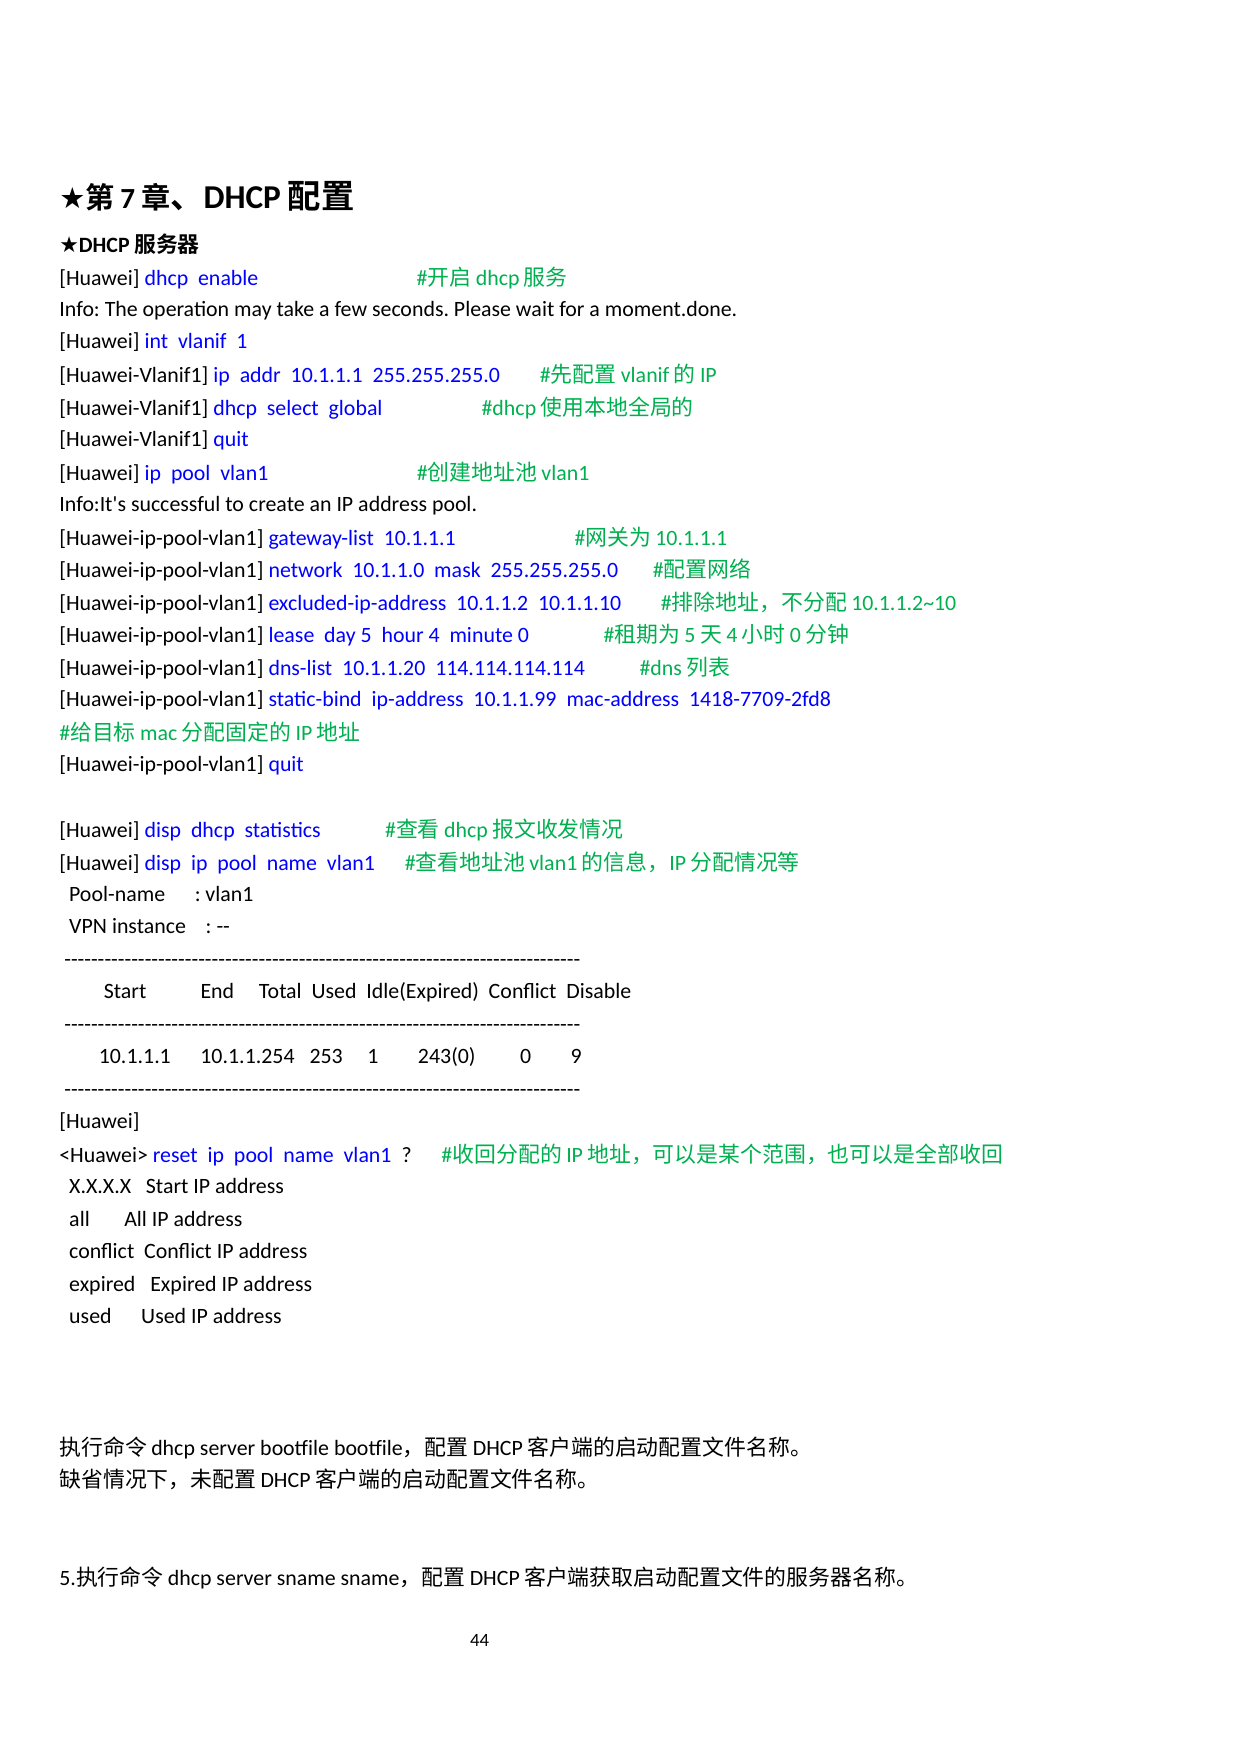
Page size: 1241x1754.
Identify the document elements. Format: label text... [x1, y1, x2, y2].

text [Huawei-Vlanif1] quit [59, 422, 1181, 454]
text 5.执行命令dhcp server sname sname，配置DHCP客户端获取启动配置文件的服务器名称。 [59, 1559, 1181, 1592]
text [Huawei-ip-pool-vlan1] network 10.1.1.0 mask 255.255.255.0 #配置网络 [59, 552, 1181, 584]
text 执行命令dhcp server bootfile bootfile，配置DHCP客户端的启动配置文件名称。 [59, 1429, 1181, 1462]
text VPN instance : -- [59, 909, 1181, 942]
text [Huawei-ip-pool-vlan1] gateway-list 10.1.1.1 #网关为10.1.1.1 [59, 519, 1181, 552]
text [Huawei] dhcp enable #开启dhcp服务 [59, 259, 1181, 292]
text [Huawei] int vlanif 1 [59, 324, 1181, 357]
text Info: The operation may take a few seconds. Please wait for a moment.done. [59, 292, 1181, 324]
text 10.1.1.1 10.1.1.254 253 1 243(0) 0 9 [59, 1039, 1181, 1072]
text [Huawei] ip pool vlan1 #创建地址池vlan1 [59, 454, 1181, 487]
text conflict Conflict IP address [59, 1234, 1181, 1267]
text ----------------------------------------------------------------------------- [59, 1007, 1181, 1039]
text ----------------------------------------------------------------------------- [59, 1072, 1181, 1104]
text #给目标mac分配固定的IP地址 [59, 714, 1181, 747]
text [Huawei] [59, 1104, 1181, 1137]
text used Used IP address [59, 1299, 1181, 1332]
text [Huawei-Vlanif1] dhcp select global #dhcp使用本地全局的 [59, 389, 1181, 422]
text [Huawei-ip-pool-vlan1] excluded-ip-address 10.1.1.2 10.1.1.10 #排除地址，不分配10.1.1.2~10 [59, 584, 1181, 617]
text expired Expired IP address [59, 1267, 1181, 1299]
text [Huawei-ip-pool-vlan1] lease day 5 hour 4 minute 0 #租期为5天4小时0分钟 [59, 617, 1181, 649]
text [Huawei-ip-pool-vlan1] dns-list 10.1.1.20 114.114.114.114 #dns列表 [59, 649, 1181, 682]
text Info:It's successful to create an IP address pool. [59, 487, 1181, 519]
text Start End Total Used Idle(Expired) Conflict Disable [59, 974, 1181, 1007]
text Pool-name : vlan1 [59, 877, 1181, 909]
text 缺省情况下，未配置DHCP客户端的启动配置文件名称。 [59, 1462, 1181, 1494]
text [Huawei-ip-pool-vlan1] quit [59, 747, 1181, 779]
text ----------------------------------------------------------------------------- [59, 942, 1181, 974]
text X.X.X.X Start IP address [59, 1169, 1181, 1202]
text all All IP address [59, 1202, 1181, 1234]
text [Huawei-Vlanif1] ip addr 10.1.1.1 255.255.255.0 #先配置vlanif的IP [59, 357, 1181, 389]
text ★DHCP服务器 [59, 227, 1181, 259]
text [Huawei] disp dhcp statistics #查看dhcp报文收发情况 [59, 812, 1181, 844]
text [Huawei-ip-pool-vlan1] static-bind ip-address 10.1.1.99 mac-address 1418-7709-2fd8 [59, 682, 1181, 714]
text <Huawei> reset ip pool name vlan1 ? #收回分配的IP地址，可以是某个范围，也可以是全部收回 [59, 1137, 1181, 1169]
text [Huawei] disp ip pool name vlan1 #查看地址池vlan1的信息，IP分配情况等 [59, 844, 1181, 877]
text ★第7章、DHCP配置 [59, 162, 1181, 227]
